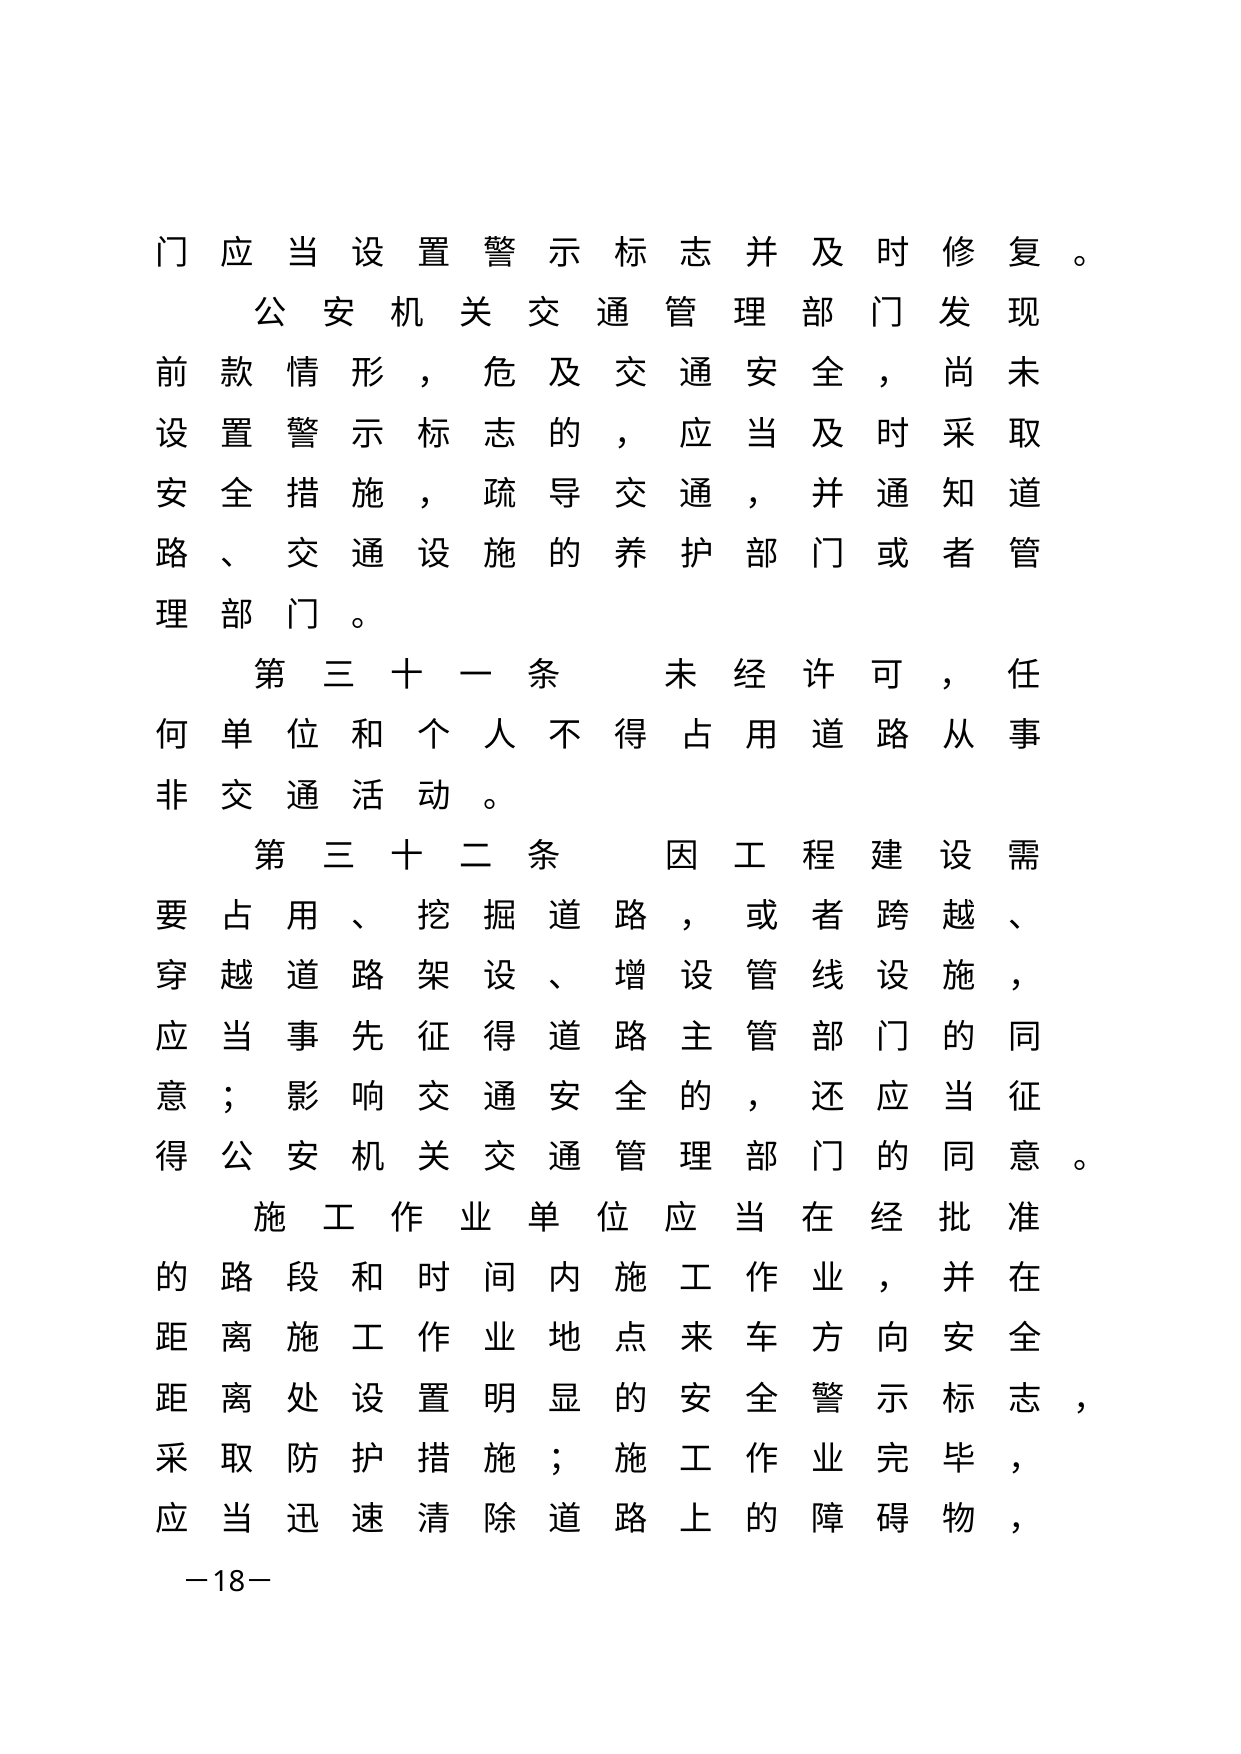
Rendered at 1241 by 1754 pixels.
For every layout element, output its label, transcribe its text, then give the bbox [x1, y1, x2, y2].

text 施工作业单位应当在经批准的路段和时间内施工作业，并在距离施工作业地点来车方向安全距离处设置明显的安全警示标志，采取防护措施；施工作业完毕，应当迅速清除道路上的障碍物，消除安全隐患，经道路主管部门和公安机关交通管理部门验收合格，符合通行要求后，方可恢复通行。 [155, 1184, 1073, 1546]
text 公安机关交通管理部门发现前款情形，危及交通安全，尚未设置警示标志的，应当及时采取安全措施，疏导交通，并通知道路、交通设施的养护部门或者管理部门。 [155, 280, 1073, 642]
text 第三十一条 未经许可，任何单位和个人不得占用道路从事非交通活动。 [155, 642, 1073, 823]
text 第三十条 道路出现坍塌、坑漕、水毁、隆起等损毁或者交通信号灯、交通标志、交通标线等交通设施损毁、灭失的，道路、交通设施的养护部门或者管理部门应当设置警示标志并及时修复。 [155, 219, 1073, 280]
text 第三十二条 因工程建设需要占用、挖掘道路，或者跨越、穿越道路架设、增设管线设施，应当事先征得道路主管部门的同意；影响交通安全的，还应当征得公安机关交通管理部门的同意。 [155, 823, 1073, 1184]
